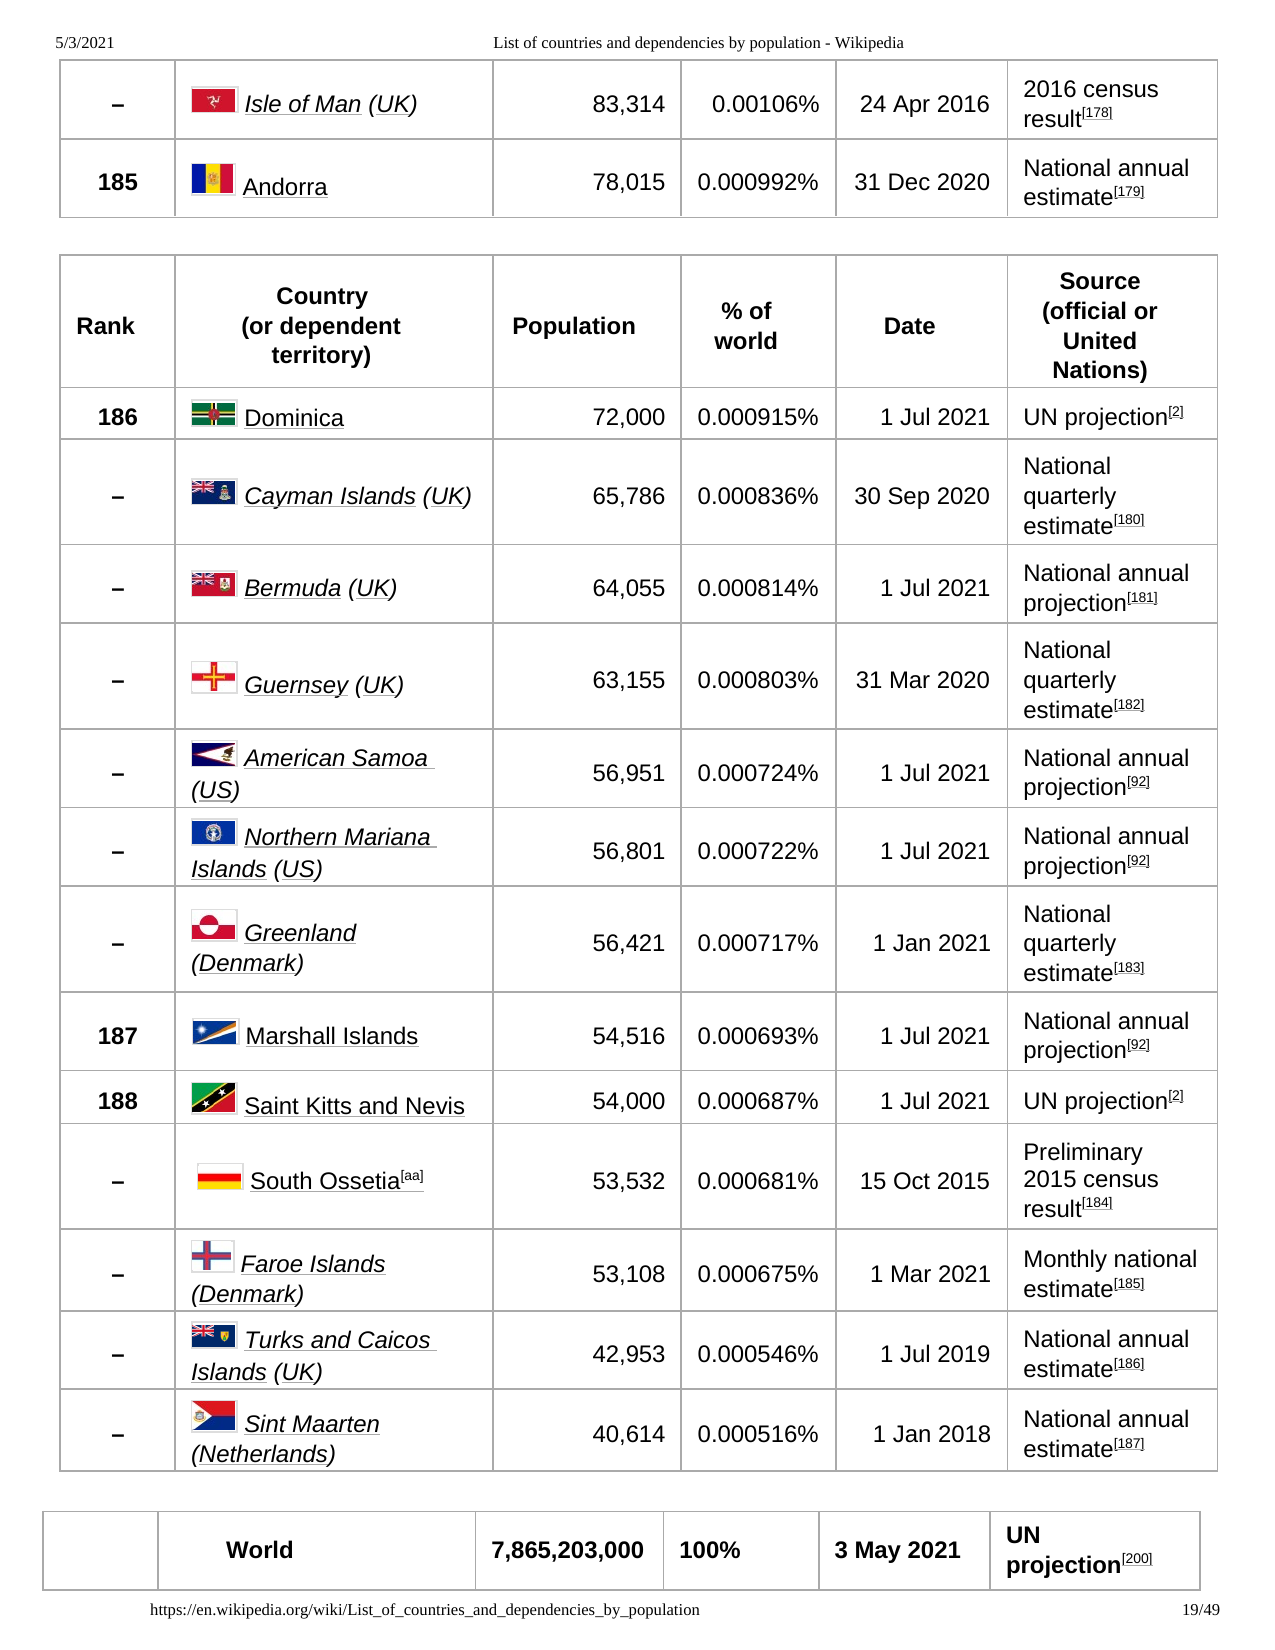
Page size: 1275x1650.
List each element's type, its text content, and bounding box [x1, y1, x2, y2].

table_cell 31 Mar 2020 [837, 624, 1007, 728]
table_cell 54,516 [494, 993, 680, 1069]
table_cell 0.000675% [682, 1230, 835, 1310]
table_cell – [61, 887, 174, 991]
table_cell 0.00106% [682, 61, 835, 138]
table_cell 78,015 [494, 140, 680, 216]
table_cell 0.000836% [682, 440, 835, 543]
table_cell 1 Jul 2021 [837, 730, 1007, 807]
table_cell Greenland (Denmark) [176, 887, 492, 991]
table_cell National annual estimate[187] [1008, 1390, 1217, 1470]
table_cell – [61, 1230, 174, 1310]
table_cell 1 Jul 2021 [837, 545, 1007, 622]
table_cell National annual projection[181] [1008, 545, 1217, 622]
picture [193, 1021, 236, 1044]
picture [192, 743, 235, 766]
table_cell – [61, 1312, 174, 1388]
table_cell National quarterly estimate[183] [1008, 887, 1217, 991]
table_cell Isle of Man (UK) [176, 61, 492, 138]
table_cell – [61, 440, 174, 543]
picture [192, 1325, 235, 1347]
picture [198, 1166, 241, 1189]
table_cell – [61, 545, 174, 622]
table_cell 0.000724% [682, 730, 835, 807]
table_cell 53,532 [494, 1124, 680, 1228]
table_cell 15 Oct 2015 [837, 1124, 1007, 1228]
table_cell 0.000681% [682, 1124, 835, 1228]
table_header % of world [682, 256, 835, 387]
table_cell 1 Jan 2018 [837, 1390, 1007, 1470]
table_cell 1 Jul 2021 [837, 993, 1007, 1069]
table_cell 0.000546% [682, 1312, 835, 1388]
table_cell 40,614 [494, 1390, 680, 1470]
table_cell 1 Jul 2021 [837, 388, 1007, 438]
table_cell – [61, 1124, 174, 1228]
table_cell 65,786 [494, 440, 680, 543]
picture [192, 1401, 235, 1430]
table_cell Guernsey (UK) [176, 624, 492, 728]
table_cell Bermuda (UK) [176, 545, 492, 622]
table_cell 1 Jul 2019 [837, 1312, 1007, 1388]
table_cell Marshall Islands [176, 993, 492, 1069]
picture [192, 1241, 231, 1270]
table_cell 31 Dec 2020 [837, 140, 1007, 216]
table_cell South Ossetia[aa] [176, 1124, 492, 1228]
table_cell 0.000814% [682, 545, 835, 622]
table_cell – [61, 61, 174, 138]
table_cell – [61, 624, 174, 728]
table_cell 64,055 [494, 545, 680, 622]
table_cell 186 [61, 388, 174, 438]
picture [192, 481, 235, 504]
table_header Source (official or United Nations) [1008, 256, 1217, 387]
table_cell 72,000 [494, 388, 680, 438]
table_cell Faroe Islands (Denmark) [176, 1230, 492, 1310]
table_cell 63,155 [494, 624, 680, 728]
picture [192, 89, 235, 112]
table_cell 0.000992% [682, 140, 835, 216]
table_cell 83,314 [494, 61, 680, 138]
table_cell 187 [61, 993, 174, 1069]
table_cell Sint Maarten (Netherlands) [176, 1390, 492, 1470]
table_cell 30 Sep 2020 [837, 440, 1007, 543]
table_cell 42,953 [494, 1312, 680, 1388]
table_cell 0.000722% [682, 808, 835, 885]
table_cell 0.000693% [682, 993, 835, 1069]
table_cell UN projection[2] [1008, 1071, 1217, 1122]
table_cell 1 Mar 2021 [837, 1230, 1007, 1310]
table_cell 24 Apr 2016 [837, 61, 1007, 138]
table_cell Monthly national estimate[185] [1008, 1230, 1217, 1310]
table_cell National annual projection[92] [1008, 993, 1217, 1069]
table_cell 56,421 [494, 887, 680, 991]
table_cell 56,801 [494, 808, 680, 885]
table_header Rank [61, 256, 174, 387]
table_cell 0.000516% [682, 1390, 835, 1470]
picture [192, 403, 235, 425]
table_cell UN projection[2] [1008, 388, 1217, 438]
table_cell National quarterly estimate[182] [1008, 624, 1217, 728]
table_cell National annual estimate[186] [1008, 1312, 1217, 1388]
table_cell 54,000 [494, 1071, 680, 1122]
table_cell 1 Jul 2021 [837, 808, 1007, 885]
table_cell 188 [61, 1071, 174, 1122]
picture [192, 1083, 235, 1112]
table_cell National annual estimate[179] [1008, 140, 1217, 216]
table_cell Cayman Islands (UK) [176, 440, 492, 543]
table_cell 0.000915% [682, 388, 835, 438]
table_cell 2016 census result[178] [1008, 61, 1217, 138]
table_header Country (or dependent territory) [176, 256, 492, 387]
table_cell National annual projection[92] [1008, 808, 1217, 885]
picture [192, 164, 233, 193]
table_cell 53,108 [494, 1230, 680, 1310]
table_cell – [61, 808, 174, 885]
table_cell 0.000803% [682, 624, 835, 728]
table_header Date [837, 256, 1007, 387]
table_cell – [61, 1390, 174, 1470]
table_cell 1 Jan 2021 [837, 887, 1007, 991]
table_cell Dominica [176, 388, 492, 438]
table_cell Turks and Caicos Islands (UK) [176, 1312, 492, 1388]
table_cell National quarterly estimate[180] [1008, 440, 1217, 543]
table_cell 0.000717% [682, 887, 835, 991]
table_cell Saint Kitts and Nevis [176, 1071, 492, 1122]
table_cell 0.000687% [682, 1071, 835, 1122]
table_cell Northern Mariana Islands (US) [176, 808, 492, 885]
picture [192, 821, 235, 844]
table_cell American Samoa (US) [176, 730, 492, 807]
table_cell – [61, 730, 174, 807]
table_cell Preliminary 2015 census result[184] [1008, 1124, 1217, 1228]
picture [192, 910, 235, 939]
table_cell 1 Jul 2021 [837, 1071, 1007, 1122]
table_cell 185 [61, 140, 174, 216]
table_cell Andorra [176, 140, 492, 216]
picture [192, 573, 235, 596]
table_header Population [494, 256, 680, 387]
picture [192, 662, 235, 691]
table_cell 56,951 [494, 730, 680, 807]
table_cell National annual projection[92] [1008, 730, 1217, 807]
